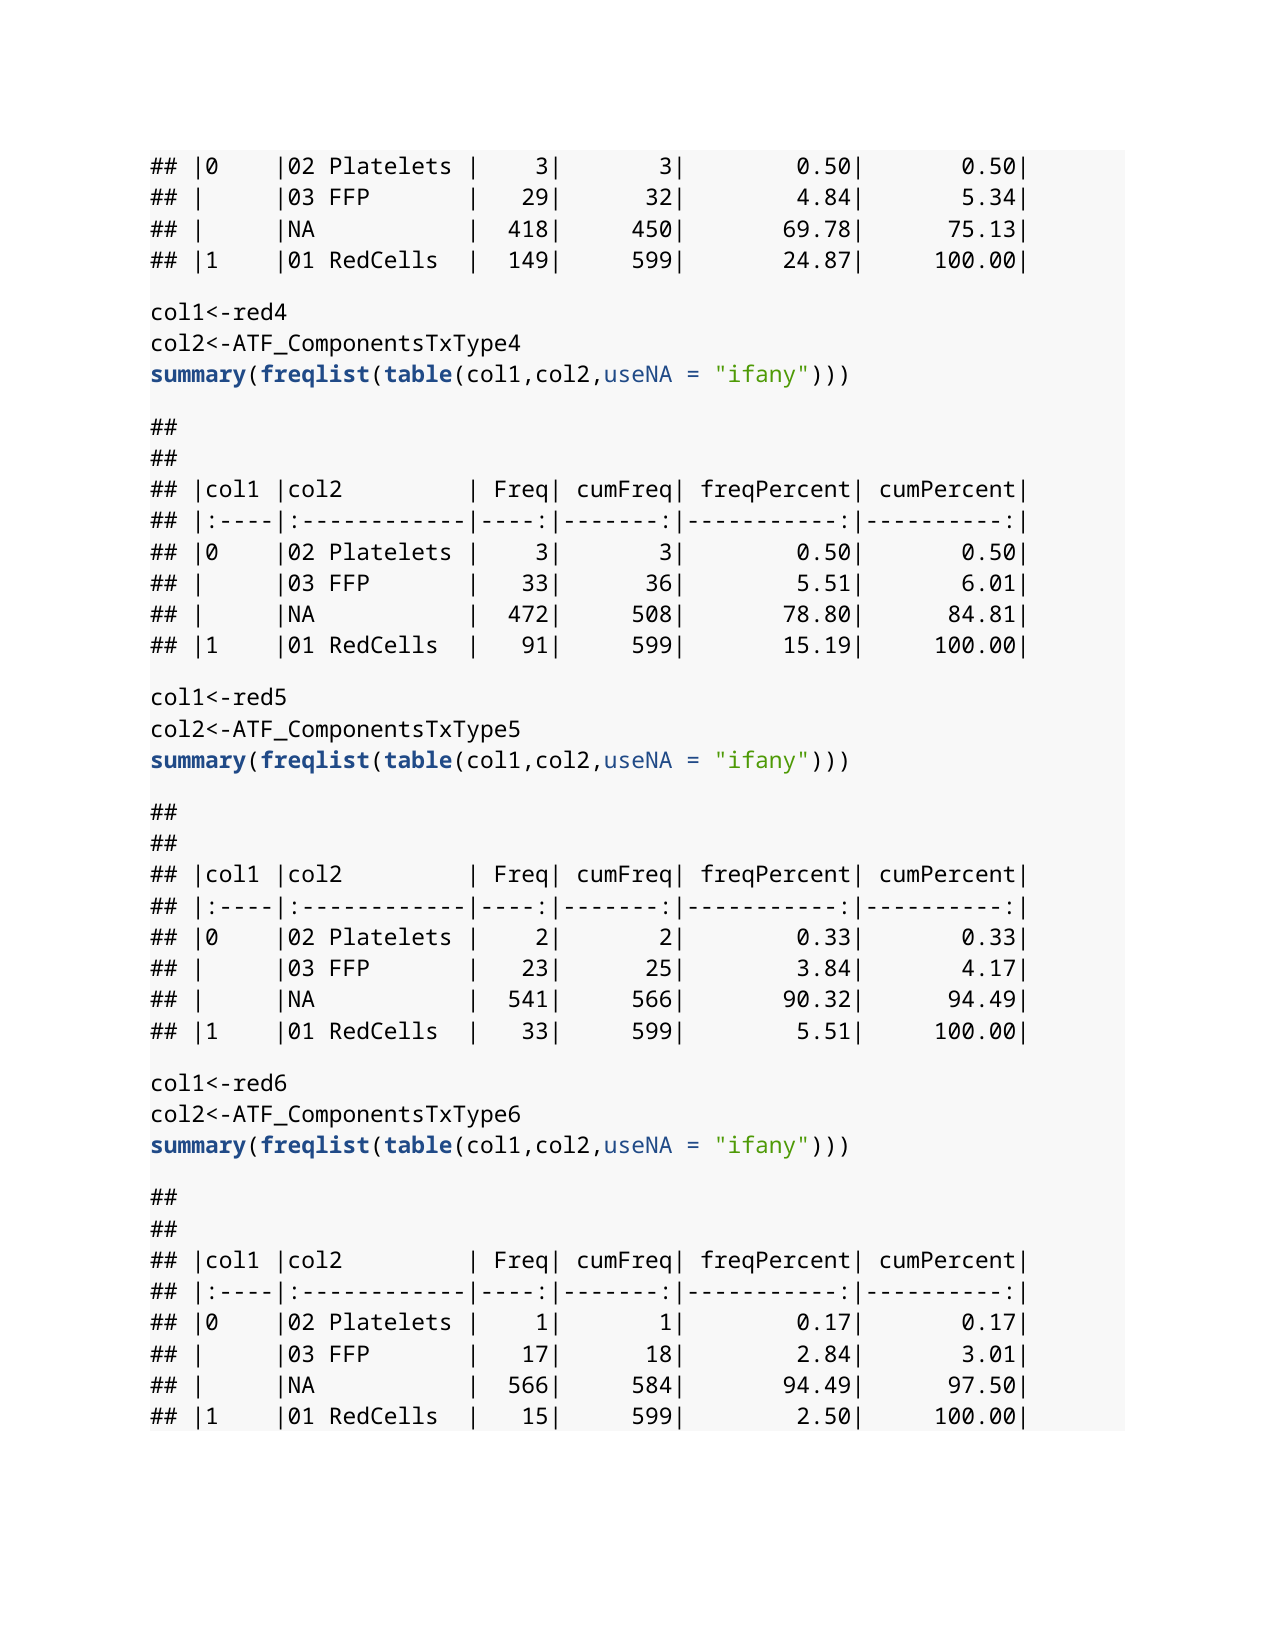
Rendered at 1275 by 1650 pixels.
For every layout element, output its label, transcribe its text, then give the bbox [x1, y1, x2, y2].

text col1<-red4 col2<-ATF_ComponentsTxType4 summary(freqlist(table(col1,col2,useNA = "ifany"))) [287, 296, 1125, 389]
text col1<-red5 col2<-ATF_ComponentsTxType5 summary(freqlist(table(col1,col2,useNA = "ifany"))) [150, 681, 1125, 775]
text col1<-red6 col2<-ATF_ComponentsTxType6 summary(freqlist(table(col1,col2,useNA = "ifany"))) [287, 1067, 1125, 1160]
text ## ## ## |col1 |col2 | Freq| cumFreq| freqPercent| cumPercent| ## |:----|:------------|----:|-------:|-----------:|----------:| ## |0 |02 Platelets | 1| 1| 0.17| 0.17| ## | |03 FFP | 17| 18| 2.84| 3.01| ## | |NA | 566| 584| 94.49| 97.50| ## |1 |01 RedCells | 15| 599| 2.50| 100.00| [150, 1181, 1125, 1431]
text ## ## ## |col1 |col2 | Freq| cumFreq| freqPercent| cumPercent| ## |:----|:------------|----:|-------:|-----------:|----------:| ## |0 |02 Platelets | 3| 3| 0.50| 0.50| ## | |03 FFP | 33| 36| 5.51| 6.01| ## | |NA | 472| 508| 78.80| 84.81| ## |1 |01 RedCells | 91| 599| 15.19| 100.00| [150, 410, 1125, 660]
text ## ## ## |col1 |col2 | Freq| cumFreq| freqPercent| cumPercent| ## |:----|:------------|----:|-------:|-----------:|----------:| ## |0 |02 Platelets | 2| 2| 0.33| 0.33| ## | |03 FFP | 23| 25| 3.84| 4.17| ## | |NA | 541| 566| 90.32| 94.49| ## |1 |01 RedCells | 33| 599| 5.51| 100.00| [150, 796, 1125, 1046]
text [150, 150, 1125, 275]
